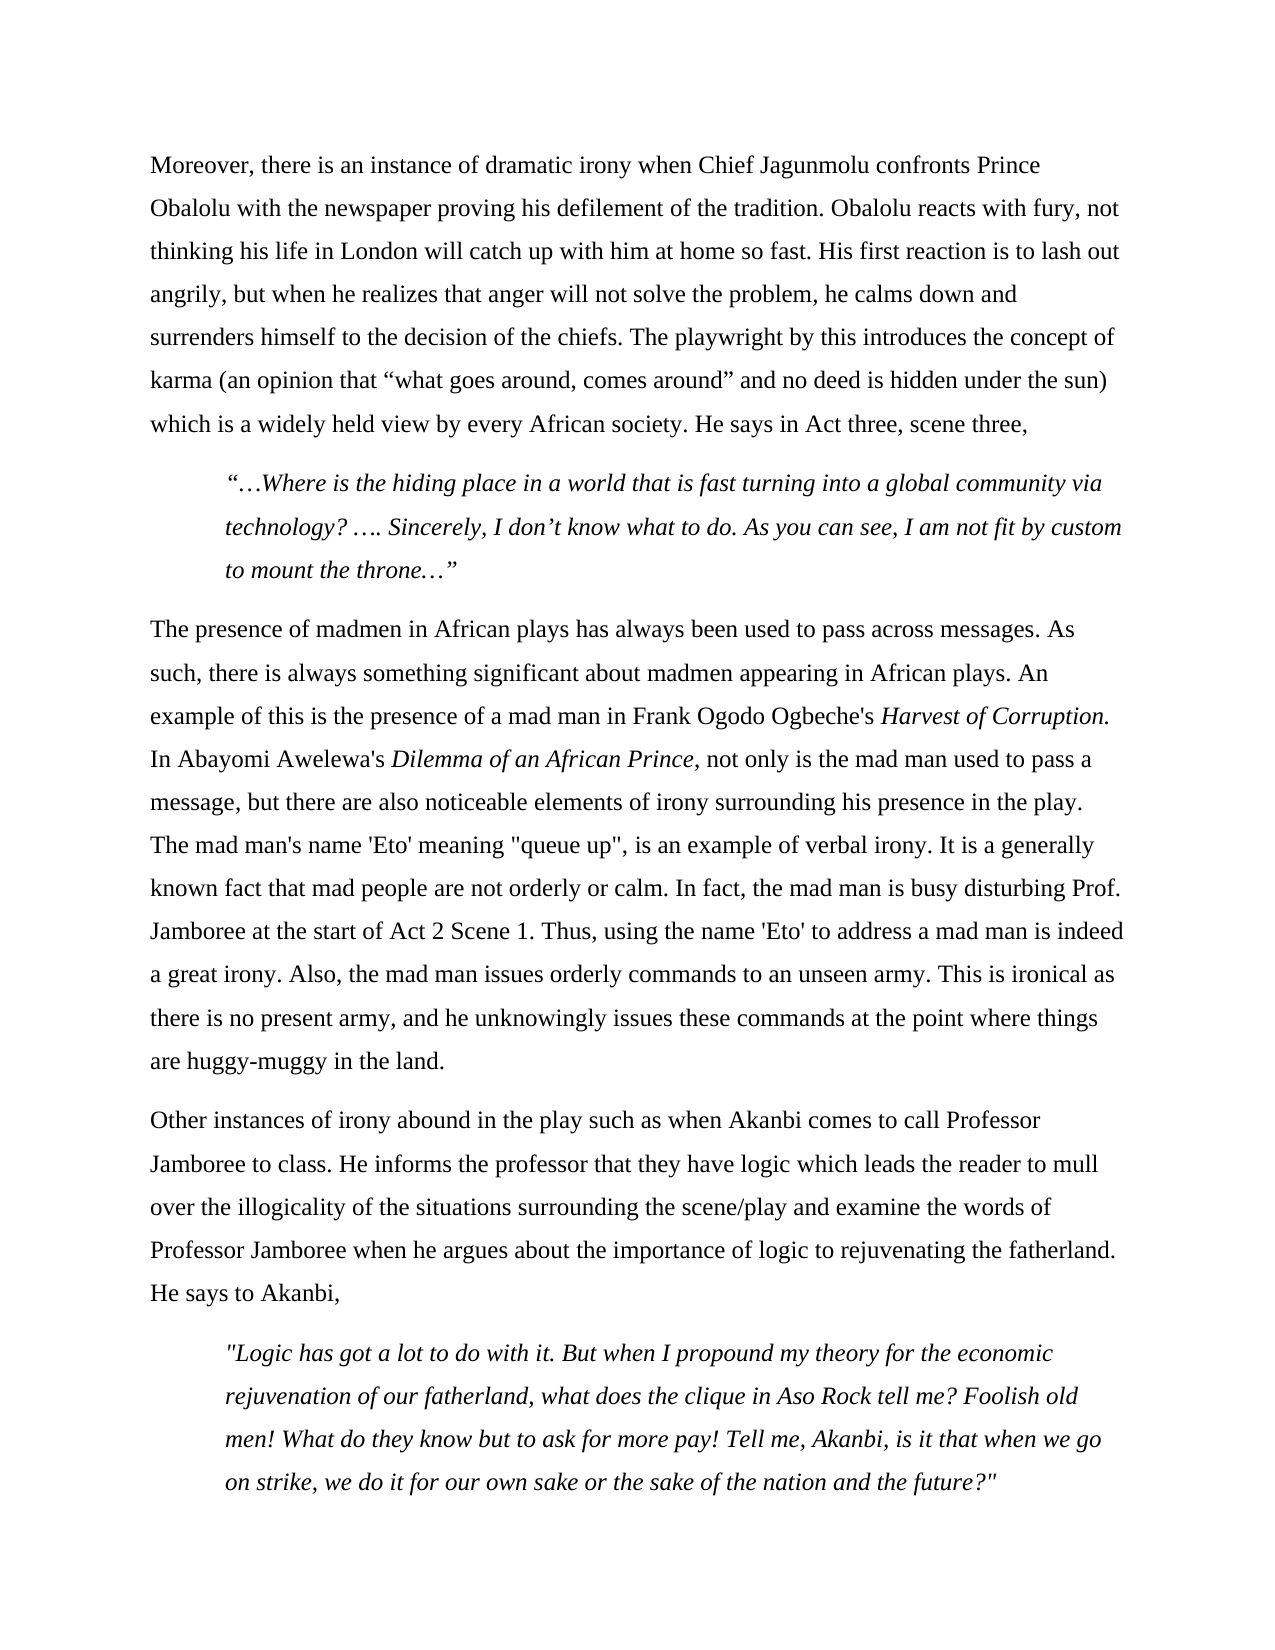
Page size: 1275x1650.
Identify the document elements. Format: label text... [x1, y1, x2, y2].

text Moreover, there is an instance of dramatic irony when Chief Jagunmolu confronts Prince Obalolu with the newspaper proving his defilement of the tradition. Obalolu reacts with fury, not thinking his life in London will catch up with him at home so fast. His first reaction is to lash out angrily, but when he realizes that anger will not solve the problem, he calms down and surrenders himself to the decision of the chiefs. The playwright by this introduces the concept of karma (an opinion that “what goes around, comes around” and no deed is hidden under the sun) which is a widely held view by every African society. He says in Act three, scene three, [150, 150, 1125, 437]
text Other instances of irony abound in the play such as when Akanbi comes to call Professor Jamboree to class. He informs the professor that they have logic which leads the reader to mull over the illogicality of the situations surrounding the scene/play and examine the words of Professor Jamboree when he argues about the importance of logic to rejuvenating the fatherland. He says to Akanbi, [150, 1106, 1125, 1307]
text The presence of madmen in African plays has always been used to pass across messages. As such, there is always something significant about madmen appearing in African plays. An example of this is the presence of a mad man in Frank Ogodo Ogbeche's Harvest of Corruption. In Abayomi Awelewa's Dilemma of an African Prince, not only is the mad man used to pass a message, but there are also noticeable elements of irony surrounding his presence in the play. The mad man's name 'Eto' meaning "queue up", is an example of verbal irony. It is a generally known fact that mad people are not orderly or calm. In fact, the mad man is busy disturbing Prof. Jamboree at the start of Act 2 Scene 1. Thus, using the name 'Eto' to address a mad man is indeed a great irony. Also, the mad man issues orderly commands to an unseen army. This is ironical as there is no present army, and he unknowingly issues these commands at the point where things are huggy-muggy in the land. [150, 614, 1125, 1074]
text “…Where is the hiding place in a world that is fast turning into a global community via technology? …. Sincerely, I don’t know what to do. As you can see, I am not fit by custom to mount the throne…” [225, 468, 1125, 583]
text "Logic has got a lot to do with it. But when I propound my theory for the economic rejuvenation of our fatherland, what does the clique in Aso Rock tell me? Foolish old men! What do they know but to ask for more pay! Tell me, Akanbi, is it that when we go on strike, we do it for our own sake or the sake of the nation and the future?" [225, 1338, 1125, 1496]
